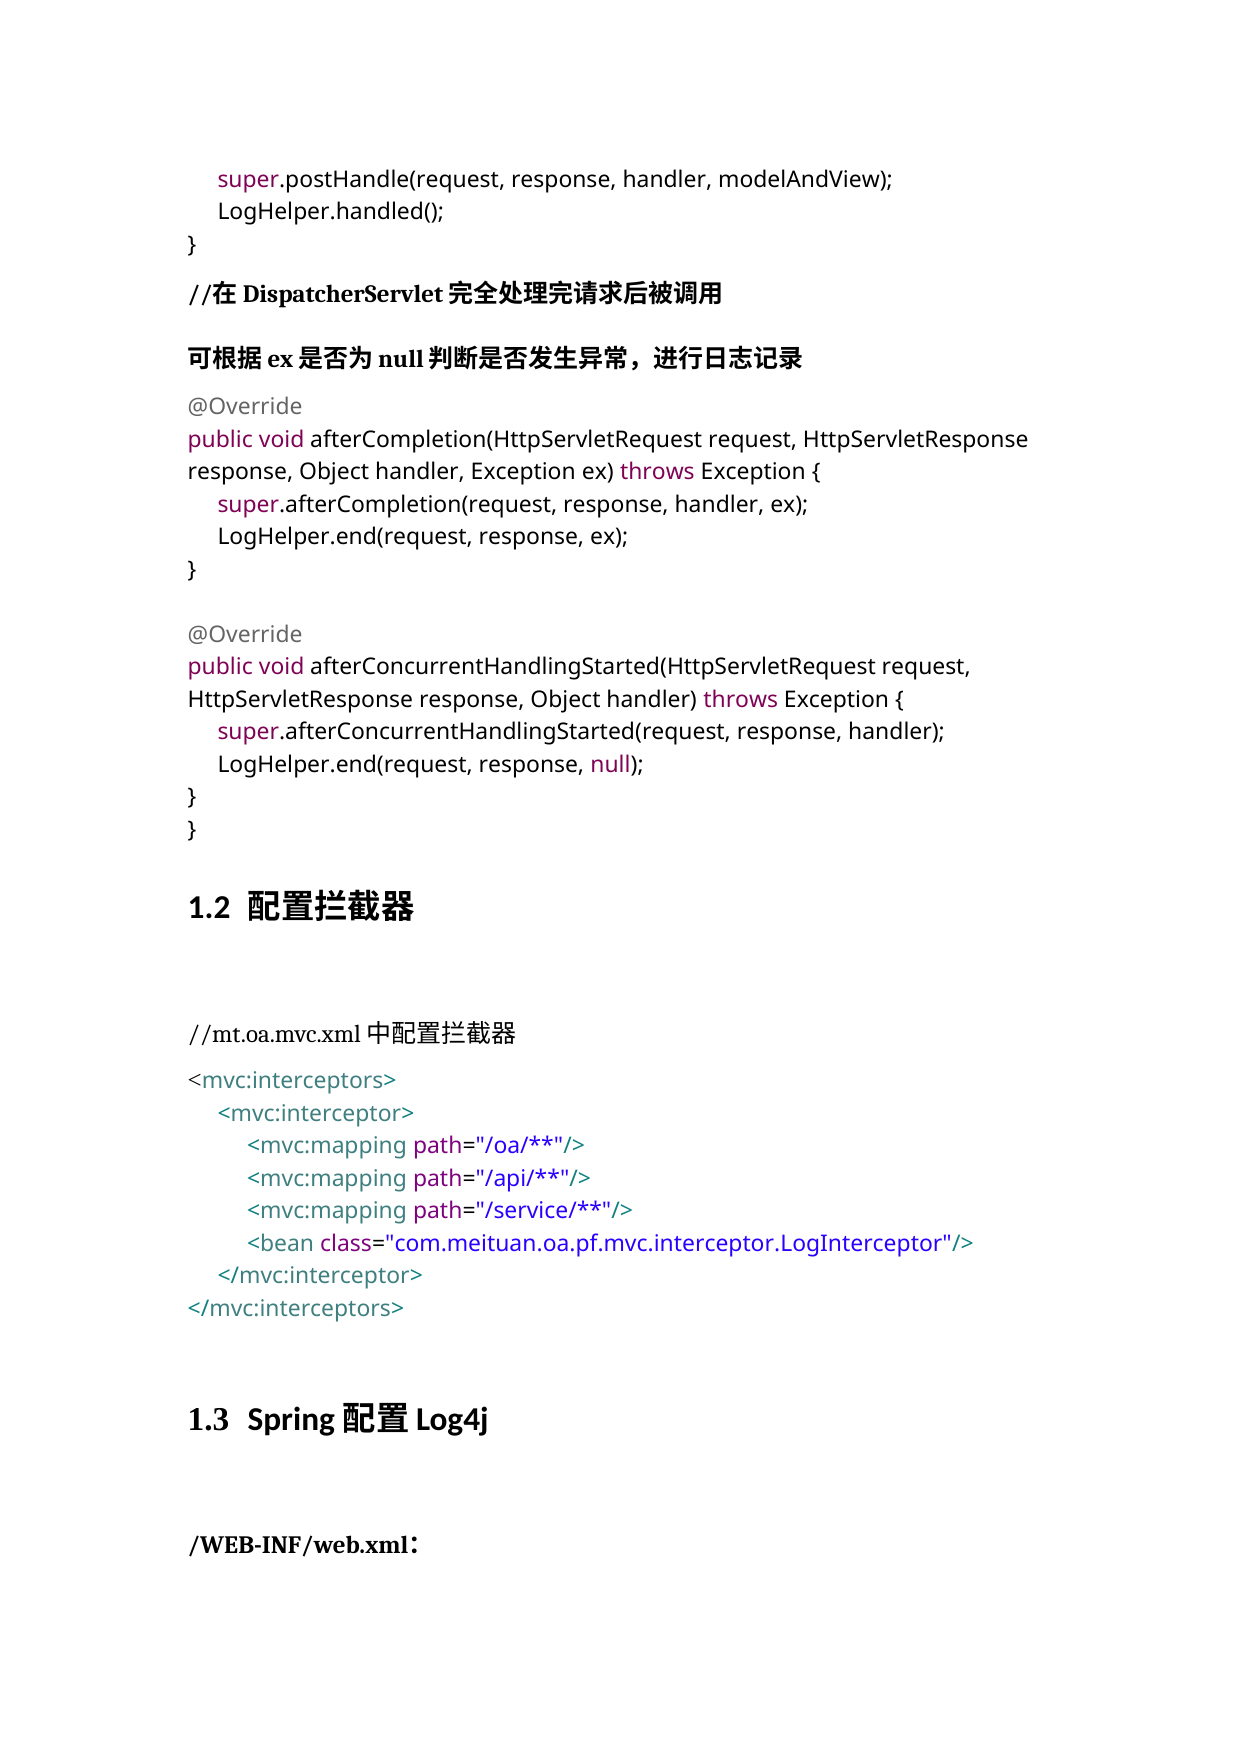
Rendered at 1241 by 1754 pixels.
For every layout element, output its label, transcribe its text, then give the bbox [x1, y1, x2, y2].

text /WEB-INF/web.xml： [187, 1511, 1053, 1576]
text } [187, 227, 1053, 259]
text public void afterConcurrentHandlingStarted(HttpServletRequest request, HttpServletResponse response, Object handler) throws Exception { [187, 649, 1053, 714]
text //在DispatcherServlet完全处理完请求后被调用 [187, 259, 1053, 324]
text LogHelper.end(request, response, null); [187, 747, 1053, 779]
text <mvc:interceptor> [187, 1096, 1053, 1129]
text <mvc:mapping path="/api/**"/> [187, 1161, 1053, 1194]
text <mvc:mapping path="/service/**"/> [187, 1194, 1053, 1226]
text } [187, 779, 1053, 812]
subtitle 配置拦截器 [187, 872, 1053, 937]
text public void afterCompletion(HttpServletRequest request, HttpServletResponse response, Object handler, Exception ex) throws Exception { [187, 422, 1053, 487]
text super.postHandle(request, response, handler, modelAndView); [187, 162, 1053, 194]
text </mvc:interceptors> [187, 1291, 1053, 1324]
text 可根据ex是否为null判断是否发生异常，进行日志记录 [187, 324, 1053, 389]
text super.afterConcurrentHandlingStarted(request, response, handler); [187, 714, 1053, 747]
text } [187, 812, 1053, 844]
text <mvc:mapping path="/oa/**"/> [187, 1129, 1053, 1161]
subtitle Spring 配置Log4j [187, 1383, 1053, 1448]
text } [187, 552, 1053, 584]
text </mvc:interceptor> [187, 1259, 1053, 1291]
text LogHelper.end(request, response, ex); [187, 519, 1053, 552]
text LogHelper.handled(); [187, 194, 1053, 227]
text @Override [187, 617, 1053, 649]
text super.afterCompletion(request, response, handler, ex); [187, 487, 1053, 519]
text @Override [187, 389, 1053, 422]
text <bean class="com.meituan.oa.pf.mvc.interceptor.LogInterceptor"/> [187, 1226, 1053, 1259]
text <mvc:interceptors> [187, 1064, 1053, 1096]
text //mt.oa.mvc.xml中配置拦截器 [187, 999, 1053, 1064]
